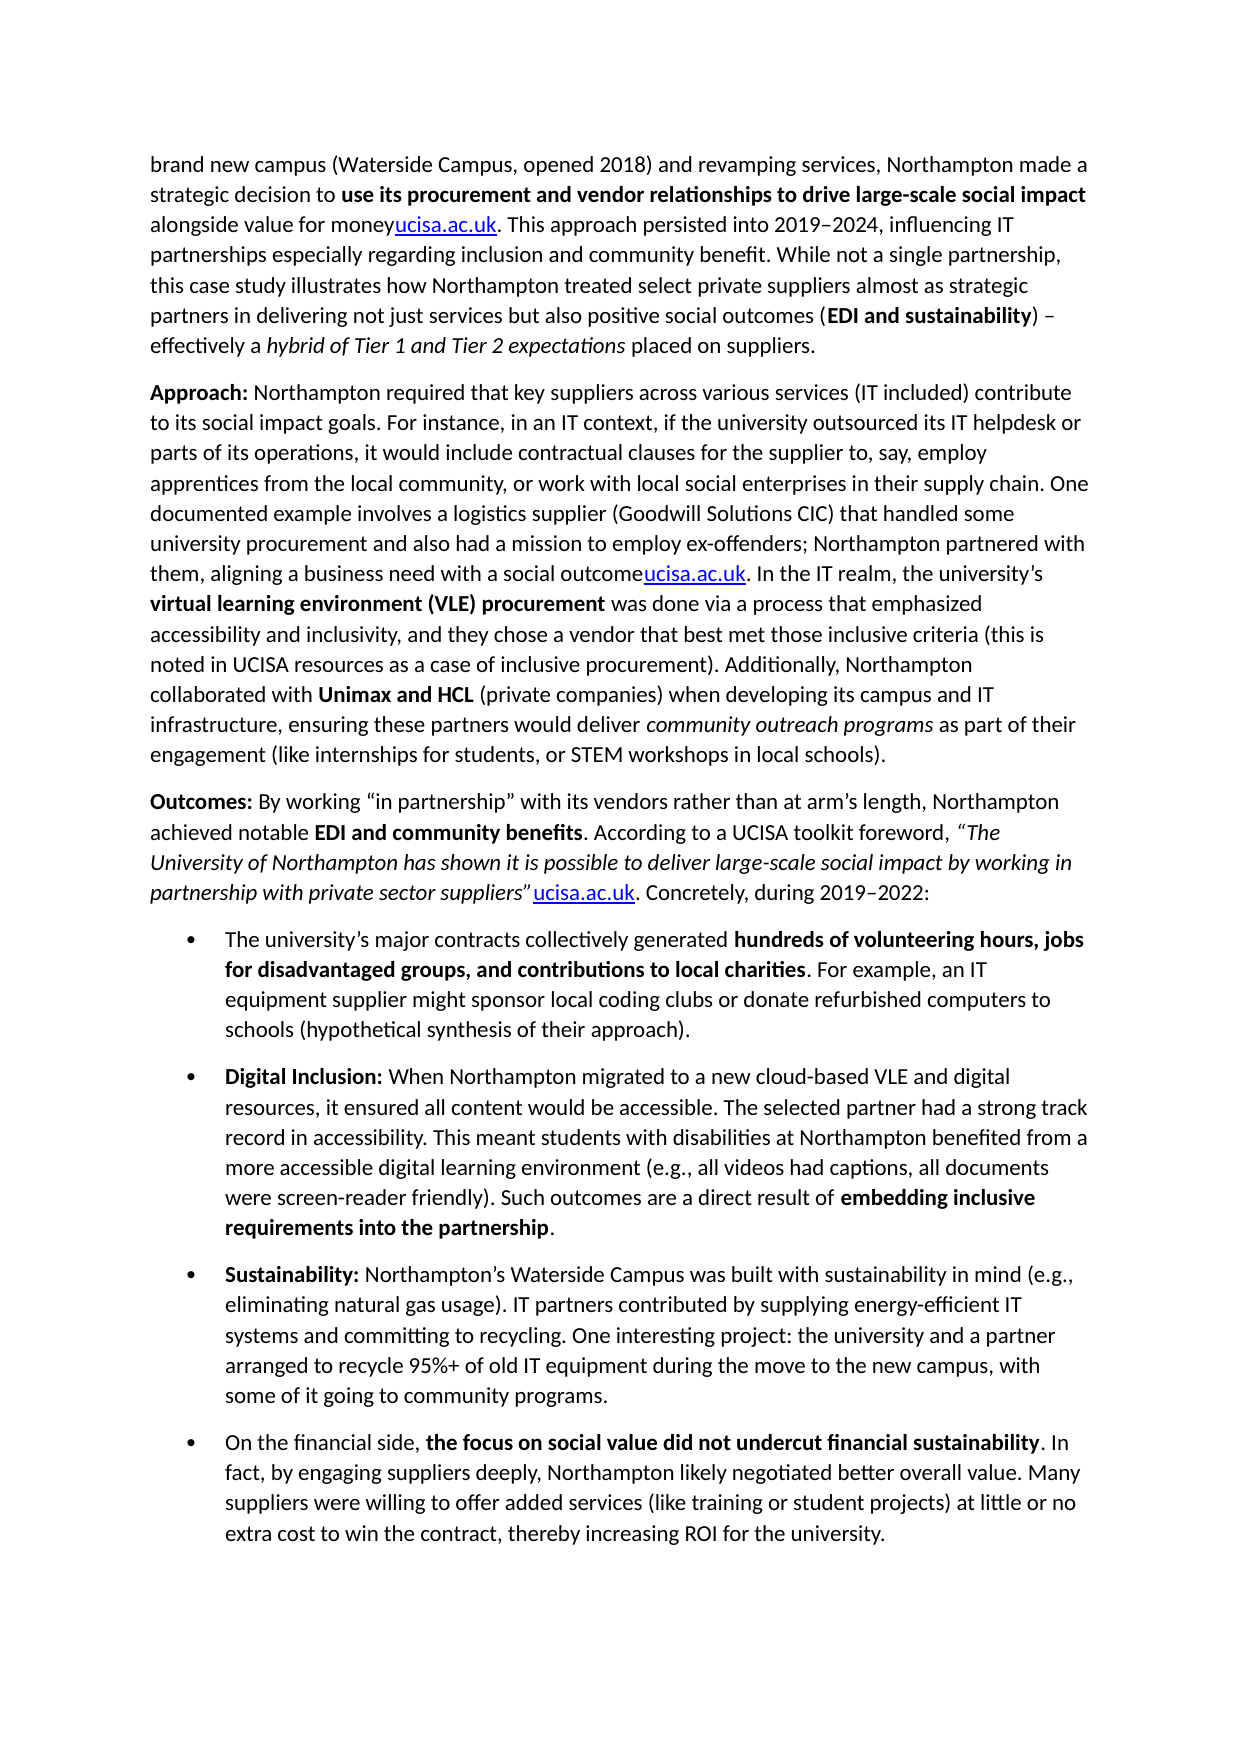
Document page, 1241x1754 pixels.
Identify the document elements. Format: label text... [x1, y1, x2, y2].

text Approach: Northampton required that key suppliers across various services (IT included) contribute to its social impact goals. For instance, in an IT context, if the university outsourced its IT helpdesk or parts of its operations, it would include contractual clauses for the supplier to, say, employ apprentices from the local community, or work with local social enterprises in their supply chain. One documented example involves a logistics supplier (Goodwill Solutions CIC) that handled some university procurement and also had a mission to employ ex-offenders; Northampton partnered with them, aligning a business need with a social outcomeucisa.ac.uk. In the IT realm, the university’s virtual learning environment (VLE) procurement was done via a process that emphasized accessibility and inclusivity, and they chose a vendor that best met those inclusive criteria (this is noted in UCISA resources as a case of inclusive procurement). Additionally, Northampton collaborated with Unimax and HCL (private companies) when developing its campus and IT infrastructure, ensuring these partners would deliver community outreach programs as part of their engagement (like internships for students, or STEM workshops in local schools). [150, 378, 1090, 769]
list Sustainability: Northampton’s Waterside Campus was built with sustainability in mind (e.g., eliminating natural gas usage). IT partners contributed by supplying energy-efficient IT systems and committing to recycling. One interesting project: the university and a partner arranged to recycle 95%+ of old IT equipment during the move to the new campus, with some of it going to community programs. [187, 1260, 1090, 1409]
list Digital Inclusion: When Northampton migrated to a new cloud-based VLE and digital resources, it ensured all content would be accessible. The selected partner had a strong track record in accessibility. This meant students with disabilities at Northampton benefited from a more accessible digital learning environment (e.g., all videos had captions, all documents were screen-reader friendly). Such outcomes are a direct result of embedding inclusive requirements into the partnership. [187, 1062, 1090, 1242]
list The university’s major contracts collectively generated hundreds of volunteering hours, jobs for disadvantaged groups, and contributions to local charities. For example, an IT equipment supplier might sponsor local coding clubs or donate refurbished computers to schools (hypothetical synthesis of their approach). [187, 925, 1090, 1044]
text Outcomes: By working “in partnership” with its vendors rather than at arm’s length, Northampton achieved notable EDI and community benefits. According to a UCISA toolkit foreword, “The University of Northampton has shown it is possible to deliver large-scale social impact by working in partnership with private sector suppliers”ucisa.ac.uk. Concretely, during 2019–2022: [150, 787, 1090, 906]
list On the financial side, the focus on social value did not undercut financial sustainability. In fact, by engaging suppliers deeply, Northampton likely negotiated better overall value. Many suppliers were willing to offer added services (like training or student projects) at little or no extra cost to win the contract, thereby increasing ROI for the university. [187, 1428, 1090, 1547]
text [150, 150, 1090, 359]
